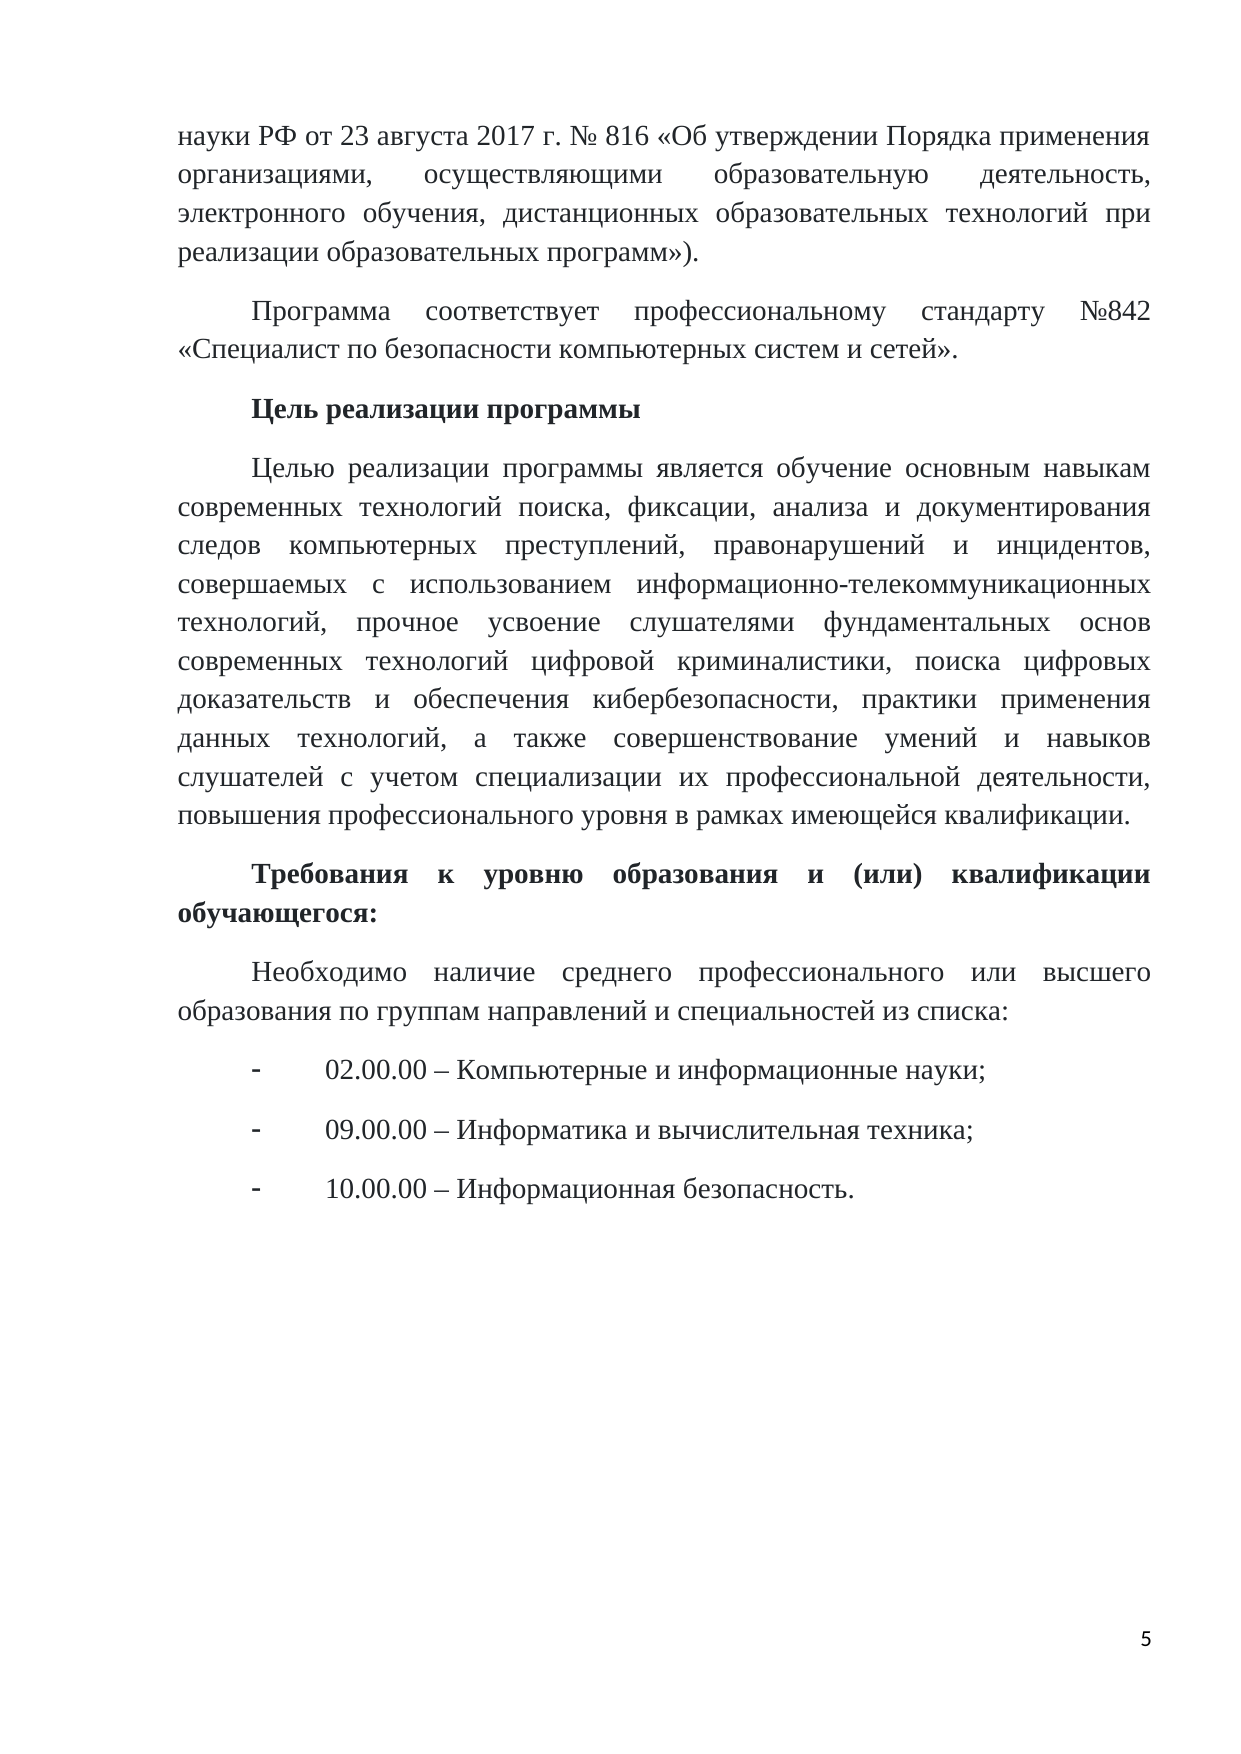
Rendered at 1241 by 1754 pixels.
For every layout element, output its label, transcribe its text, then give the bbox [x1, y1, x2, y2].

text Необходимо наличие среднего профессионального или высшего образования по группам направлений и специальностей из списка: [177, 954, 1152, 1027]
text Требования к уровню образования и (или) квалификации обучающегося: [177, 857, 1152, 929]
text Цель реализации программы [177, 391, 1152, 424]
list 02.00.00 – Компьютерные и информационные науки; [177, 1052, 1152, 1086]
text Программа соответствует профессиональному стандарту №842 «Специалист по безопасности компьютерных систем и сетей». [177, 293, 1152, 365]
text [177, 118, 1152, 267]
list 09.00.00 – Информатика и вычислительная техника; [177, 1112, 1152, 1146]
text Целью реализации программы является обучение основным навыкам современных технологий поиска, фиксации, анализа и документирования следов компьютерных преступлений, правонарушений и инцидентов, совершаемых с использованием информационно-телекоммуникационных технологий, прочное усвоение слушателями фундаментальных основ современных технологий цифровой криминалистики, поиска цифровых доказательств и обеспечения кибербезопасности, практики применения данных технологий, а также совершенствование умений и навыков слушателей с учетом специализации их профессиональной деятельности, повышения профессионального уровня в рамках имеющейся квалификации. [177, 450, 1152, 831]
list 10.00.00 – Информационная безопасность. [177, 1171, 1152, 1205]
